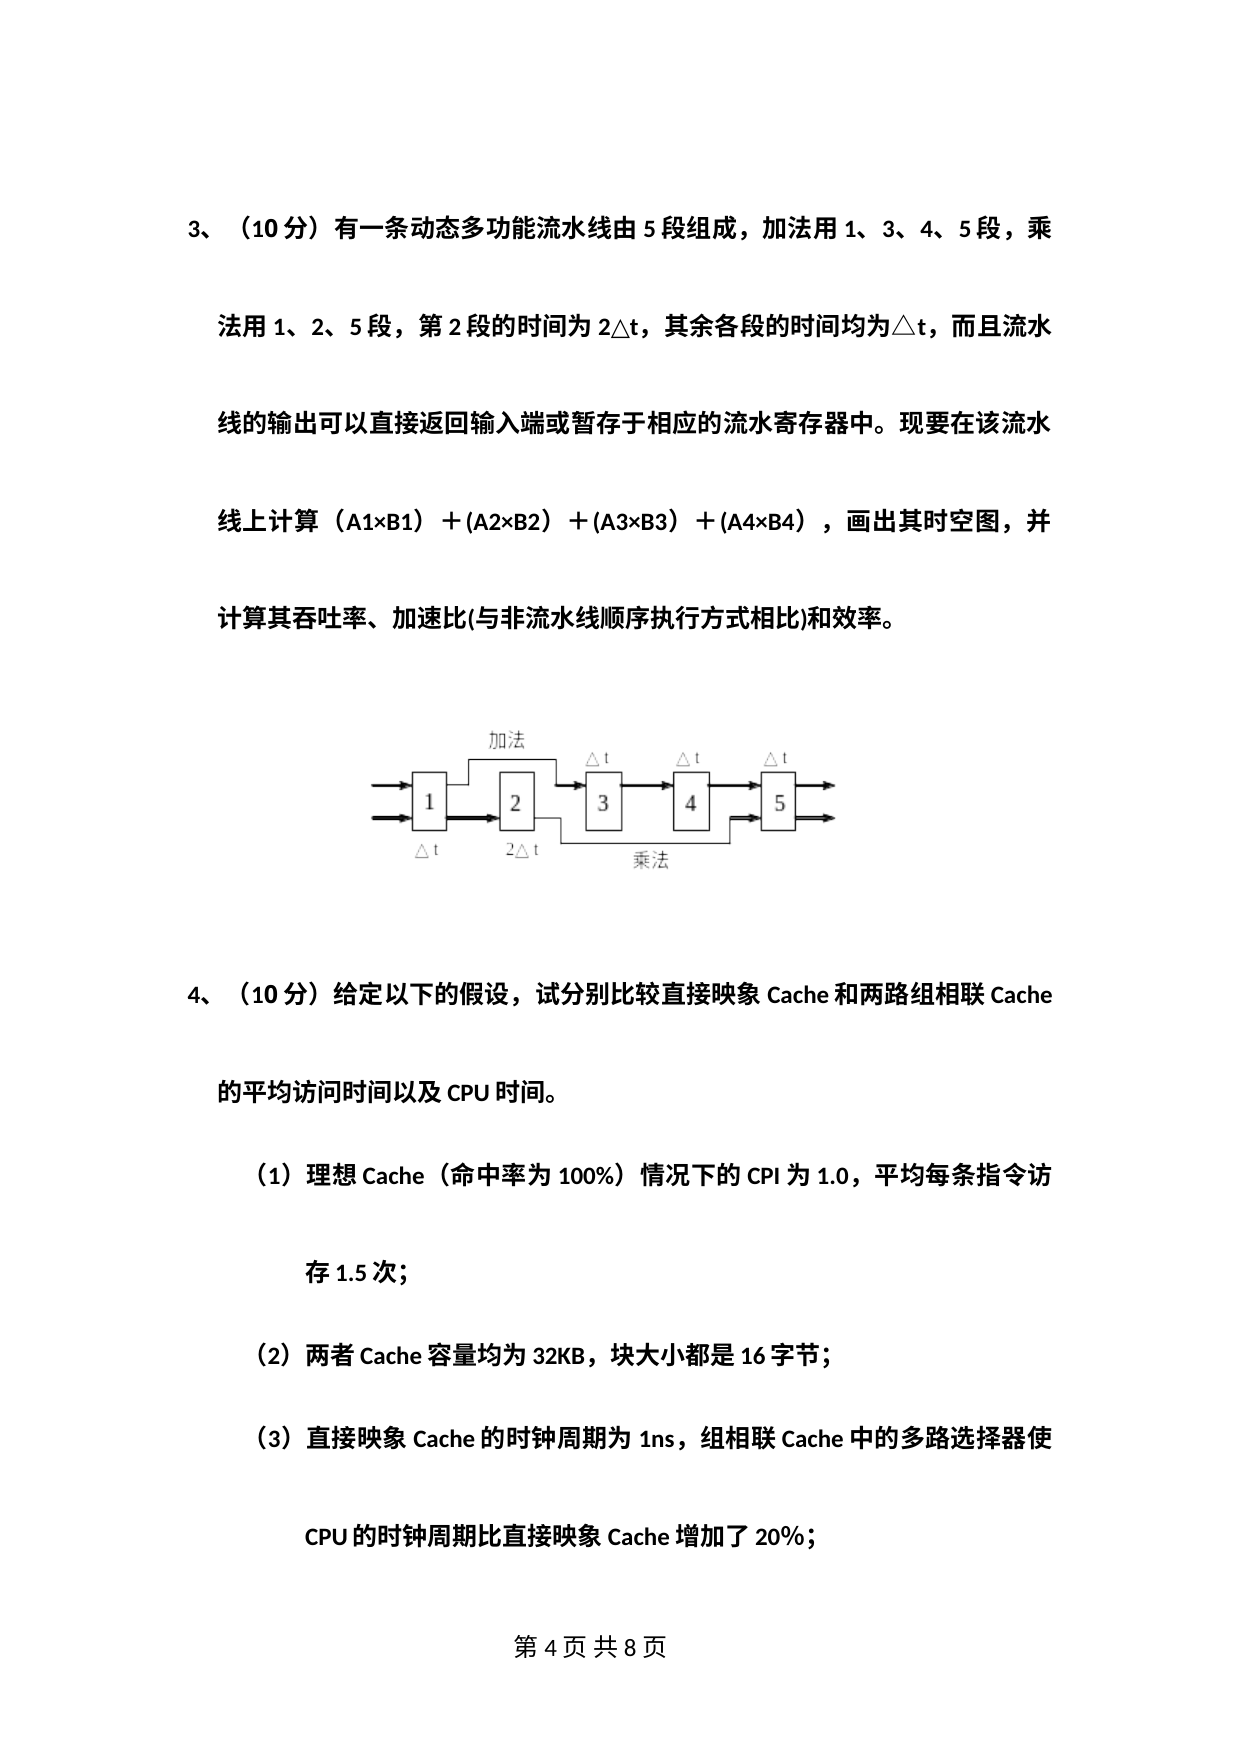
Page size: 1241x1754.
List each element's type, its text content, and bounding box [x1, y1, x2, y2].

text （3）直接映象Cache的时钟周期为1ns，组相联Cache中的多路选择器使CPU的时钟周期比直接映象Cache增加了20％； [242, 1404, 1053, 1567]
text 3、（10分）有一条动态多功能流水线由5段组成，加法用1、3、4、5段，乘法用1、2、5段，第2段的时间为2△t，其余各段的时间均为△t，而且流水线的输出可以直接返回输入端或暂存于相应的流水寄存器中。现要在该流水线上计算（A1×B1）＋(A2×B2）＋(A3×B3）＋(A4×B4），画出其时空图，并计算其吞吐率、加速比(与非流水线顺序执行方式相比)和效率。 [187, 194, 1053, 649]
text （2）两者Cache容量均为32KB，块大小都是16字节； [242, 1321, 1053, 1386]
text （1）理想Cache（命中率为100%）情况下的CPI为1.0，平均每条指令访存1.5次； [242, 1141, 1053, 1303]
text 4、（10分）给定以下的假设，试分别比较直接映象Cache和两路组相联Cache的平均访问时间以及CPU时间。 [187, 960, 1053, 1123]
